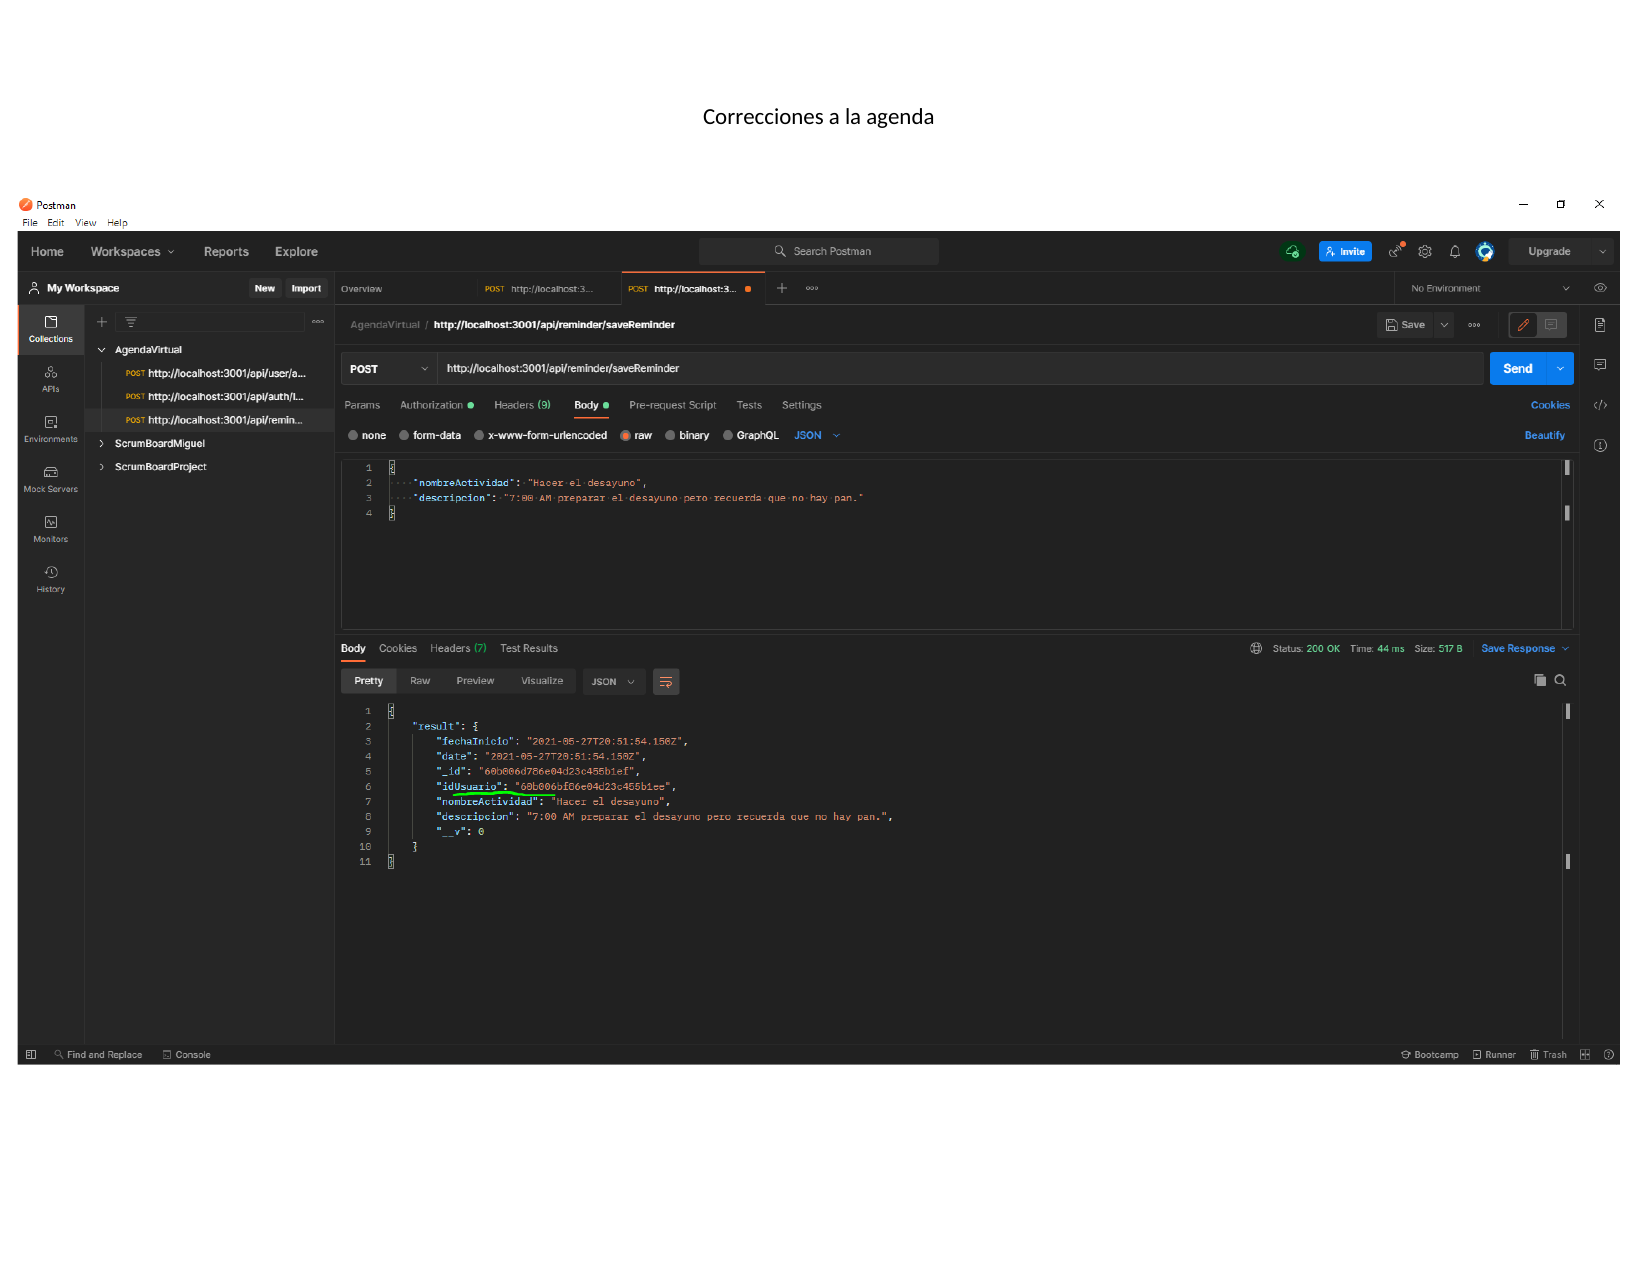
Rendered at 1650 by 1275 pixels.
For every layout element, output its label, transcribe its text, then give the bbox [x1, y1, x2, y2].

text Correcciones a la agenda [18, 102, 1620, 130]
picture [17, 195, 1620, 1065]
